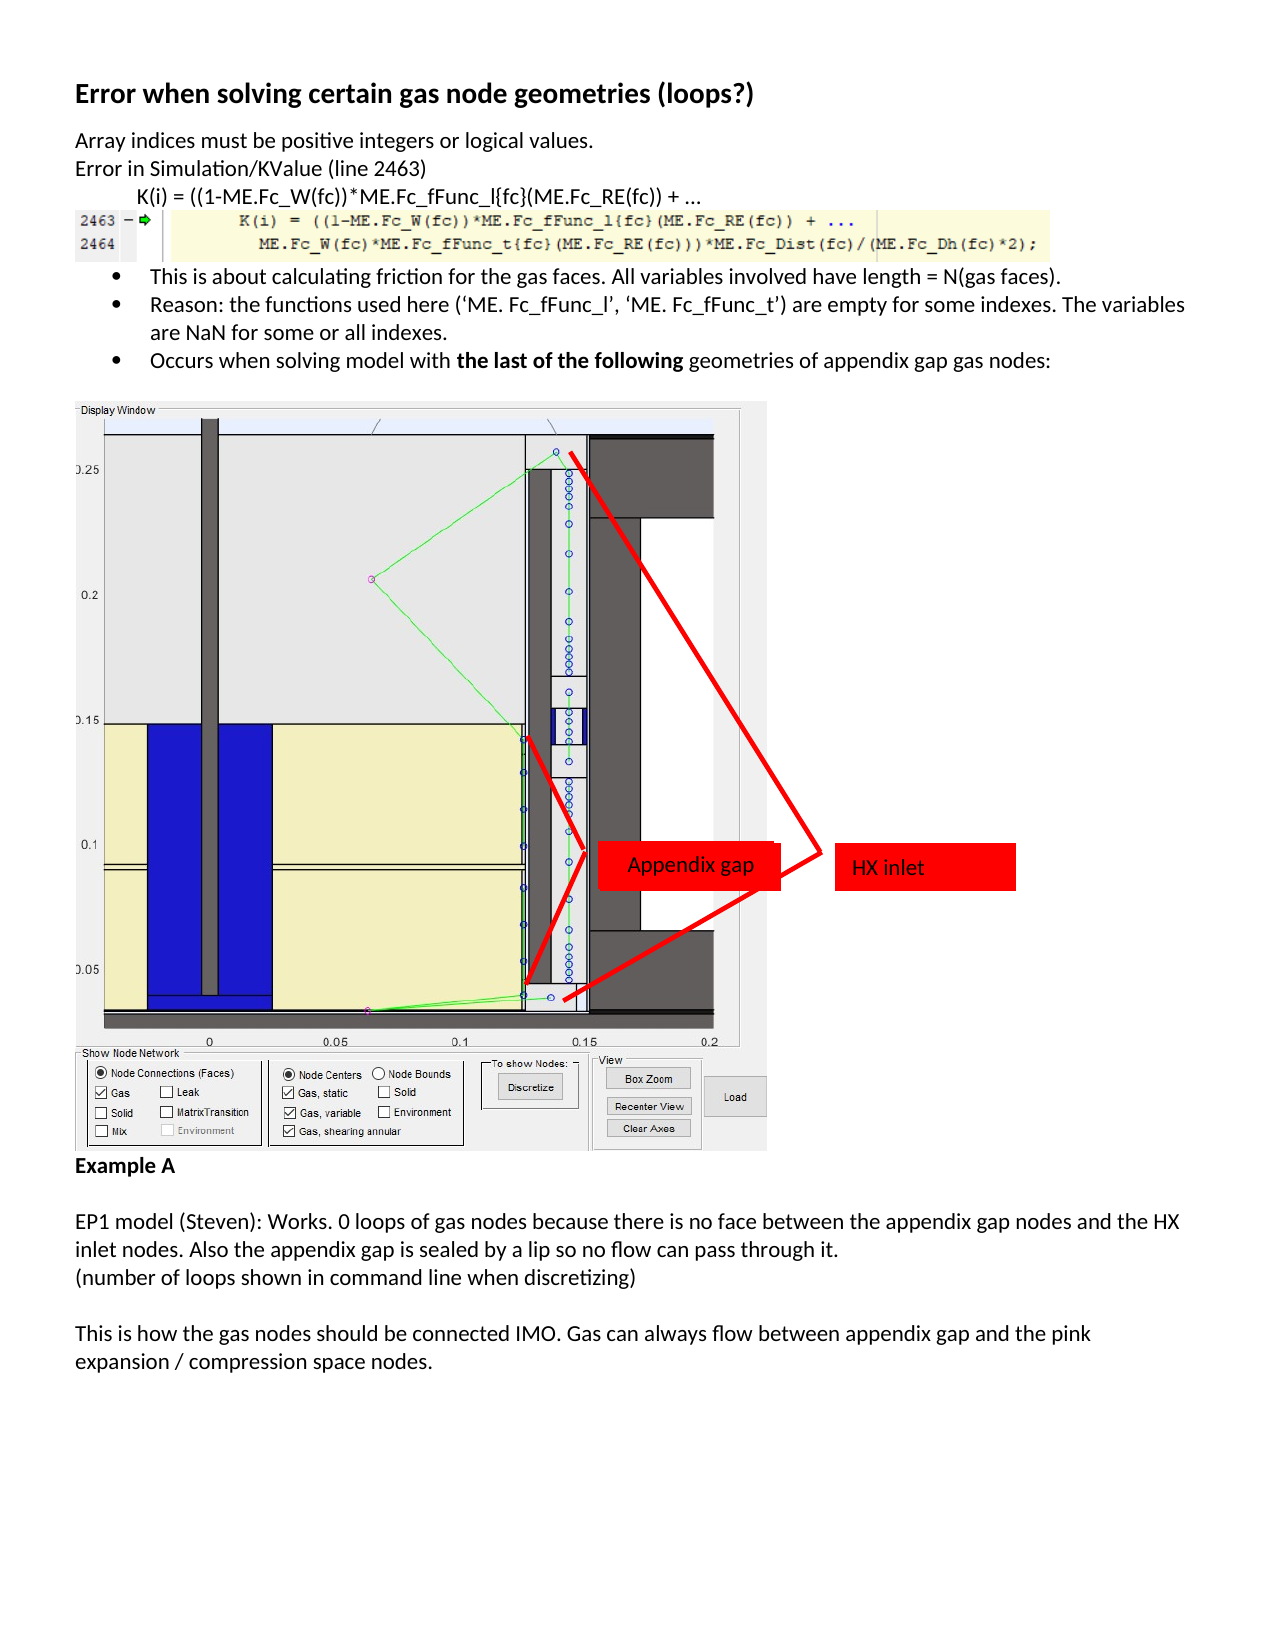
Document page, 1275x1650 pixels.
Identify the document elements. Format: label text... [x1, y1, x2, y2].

list This is about calculating friction for the gas faces. All variables involved have length = N(gas faces). [112, 262, 1200, 290]
text Example A [75, 1151, 1200, 1179]
text This is how the gas nodes should be connected IMO. Gas can always flow between appendix gap and the pink expansion / compression space nodes. [75, 1319, 1200, 1375]
list Reason: the functions used here (‘ME. Fc_fFunc_l’, ‘ME. Fc_fFunc_t’) are empty for some indexes. The variables are NaN for some or all indexes. [112, 290, 1200, 346]
text Array indices must be positive integers or logical values. [75, 126, 1200, 154]
picture [75, 210, 1050, 262]
text EP1 model (Steven): Works. 0 loops of gas nodes because there is no face between the appendix gap nodes and the HX inlet nodes. Also the appendix gap is sealed by a lip so no flow can pass through it. [75, 1207, 1200, 1263]
text Error in Simulation/KValue (line 2463) [75, 154, 1200, 182]
picture [75, 401, 767, 1151]
list Occurs when solving model with the last of the following geometries of appendix gap gas nodes: [112, 346, 1200, 374]
subtitle Error when solving certain gas node geometries (loops?) [75, 75, 1200, 111]
text (number of loops shown in command line when discretizing) [75, 1263, 1200, 1291]
text K(i) = ((1-ME.Fc_W(fc))*ME.Fc_fFunc_l{fc}(ME.Fc_RE(fc)) + ... [75, 182, 1200, 210]
